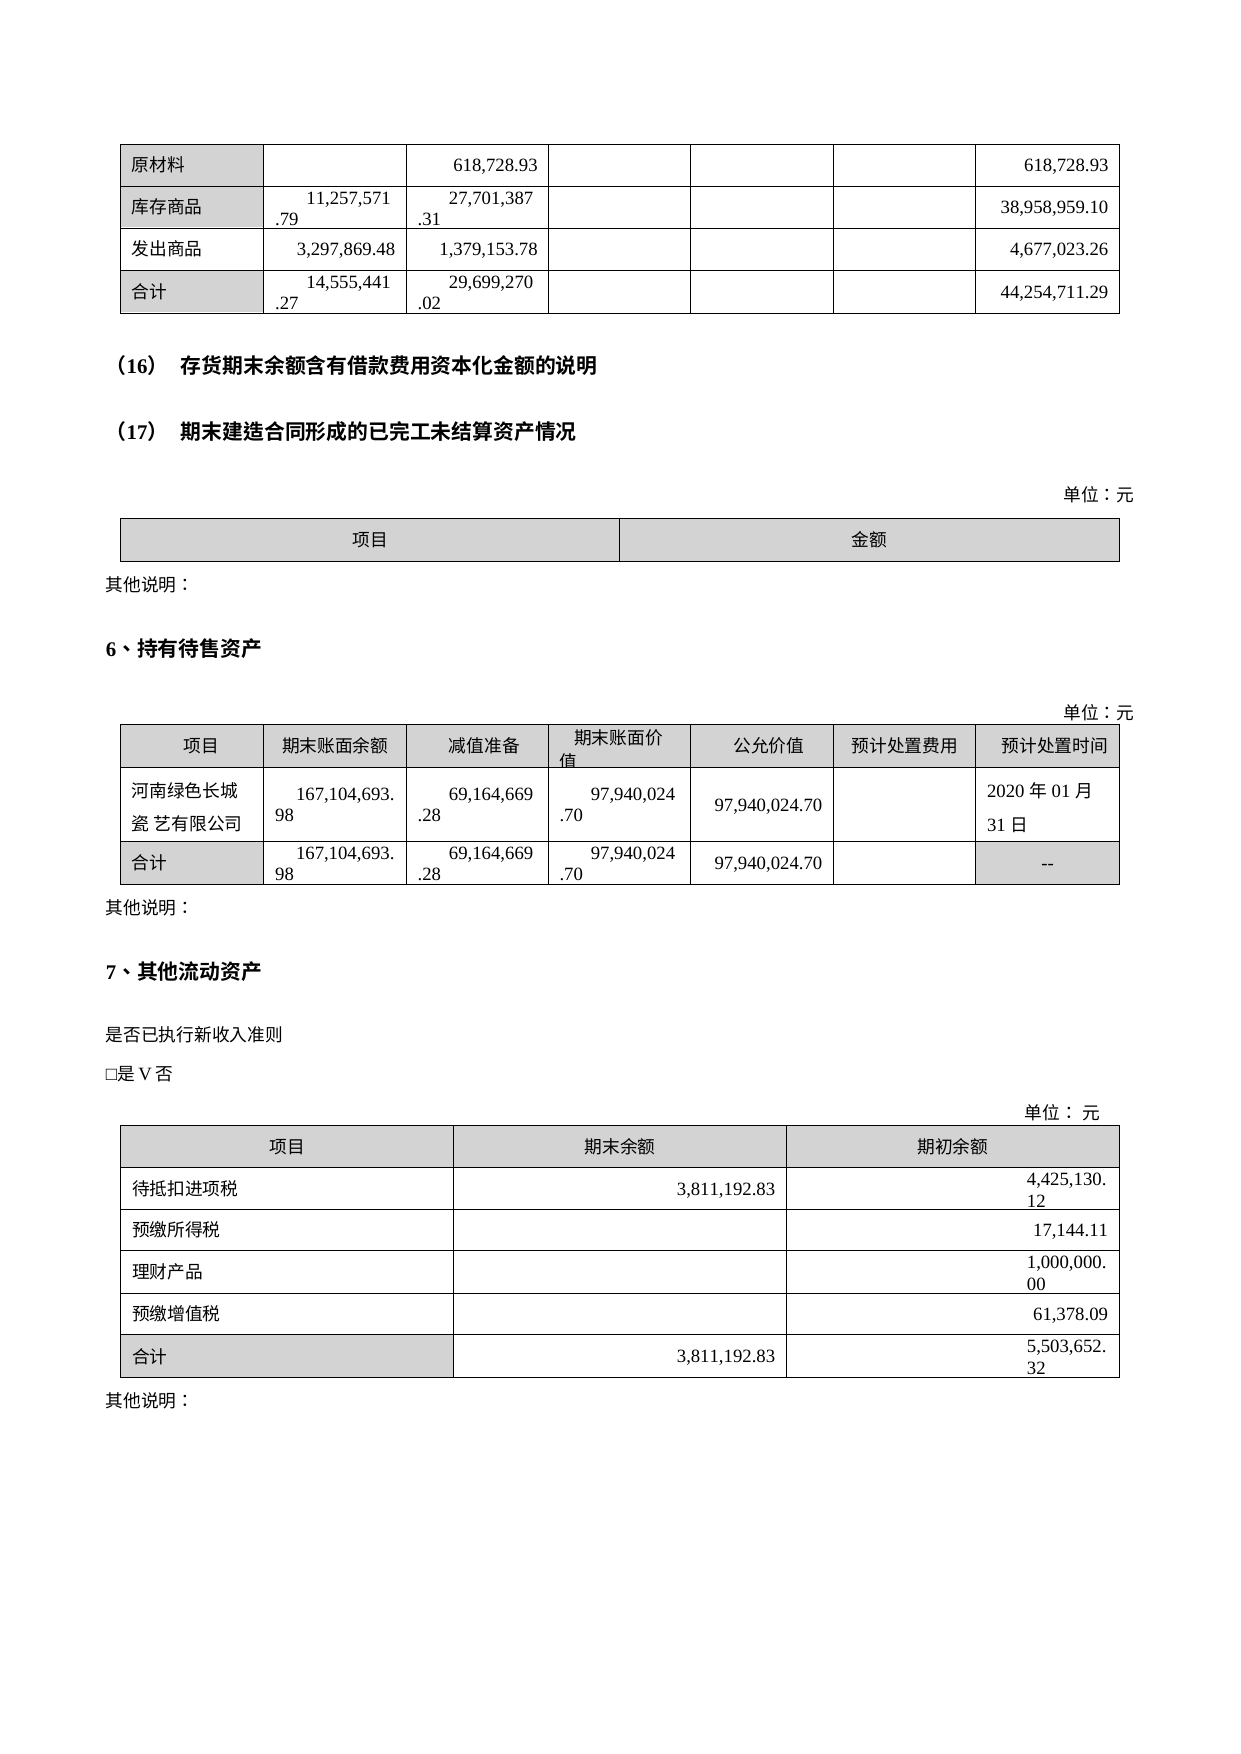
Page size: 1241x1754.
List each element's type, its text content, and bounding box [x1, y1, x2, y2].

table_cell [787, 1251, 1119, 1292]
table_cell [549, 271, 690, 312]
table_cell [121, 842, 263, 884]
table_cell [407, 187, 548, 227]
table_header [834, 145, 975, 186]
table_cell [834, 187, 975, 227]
subtitle 6、持有待售资产 [106, 634, 1134, 663]
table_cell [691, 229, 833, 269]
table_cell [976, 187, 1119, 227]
subtitle （17） 期末建造合同形成的已完工未结算资产情况 [106, 417, 1134, 445]
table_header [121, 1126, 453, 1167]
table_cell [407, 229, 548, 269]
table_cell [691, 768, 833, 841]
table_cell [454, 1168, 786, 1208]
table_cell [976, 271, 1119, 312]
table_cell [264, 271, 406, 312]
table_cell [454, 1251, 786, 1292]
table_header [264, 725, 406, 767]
text 其他说明： [106, 572, 1134, 597]
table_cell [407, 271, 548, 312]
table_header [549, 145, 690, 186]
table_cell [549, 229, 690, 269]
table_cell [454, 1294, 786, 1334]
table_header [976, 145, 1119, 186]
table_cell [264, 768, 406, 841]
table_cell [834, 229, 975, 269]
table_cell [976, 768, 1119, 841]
subtitle 7、其他流动资产 [106, 957, 1134, 985]
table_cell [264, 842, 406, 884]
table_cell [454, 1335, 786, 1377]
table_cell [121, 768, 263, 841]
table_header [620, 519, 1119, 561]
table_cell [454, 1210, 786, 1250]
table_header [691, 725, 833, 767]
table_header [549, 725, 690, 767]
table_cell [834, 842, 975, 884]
text 单位： 元 [1024, 1100, 1134, 1124]
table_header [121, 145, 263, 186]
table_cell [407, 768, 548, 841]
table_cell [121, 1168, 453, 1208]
text □是V否 [106, 1062, 1134, 1086]
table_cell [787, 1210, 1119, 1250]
text 是否已执行新收入准则 [106, 1023, 1134, 1047]
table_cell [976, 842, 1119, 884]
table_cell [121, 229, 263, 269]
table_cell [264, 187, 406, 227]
subtitle （16） 存货期末余额含有借款费用资本化金额的说明 [106, 351, 1134, 379]
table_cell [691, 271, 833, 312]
text 其他说明： [106, 895, 1134, 919]
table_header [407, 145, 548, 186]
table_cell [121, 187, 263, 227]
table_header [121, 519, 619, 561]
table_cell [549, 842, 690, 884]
text 其他说明： [106, 1388, 1134, 1412]
text 单位：元 [106, 700, 1134, 724]
text 单位：元 [106, 483, 1134, 507]
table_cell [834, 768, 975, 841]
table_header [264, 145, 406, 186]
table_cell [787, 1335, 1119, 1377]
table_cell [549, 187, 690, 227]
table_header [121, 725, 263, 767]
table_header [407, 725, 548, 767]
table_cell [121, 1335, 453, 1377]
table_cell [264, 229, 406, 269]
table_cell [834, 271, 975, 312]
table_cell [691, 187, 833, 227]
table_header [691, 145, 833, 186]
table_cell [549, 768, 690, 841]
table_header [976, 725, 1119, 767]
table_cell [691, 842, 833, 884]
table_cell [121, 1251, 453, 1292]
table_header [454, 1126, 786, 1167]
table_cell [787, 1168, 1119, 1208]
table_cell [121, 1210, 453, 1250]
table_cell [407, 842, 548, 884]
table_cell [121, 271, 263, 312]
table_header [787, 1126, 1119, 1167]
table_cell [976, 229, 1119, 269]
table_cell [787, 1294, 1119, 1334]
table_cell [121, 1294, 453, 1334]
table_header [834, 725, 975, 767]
